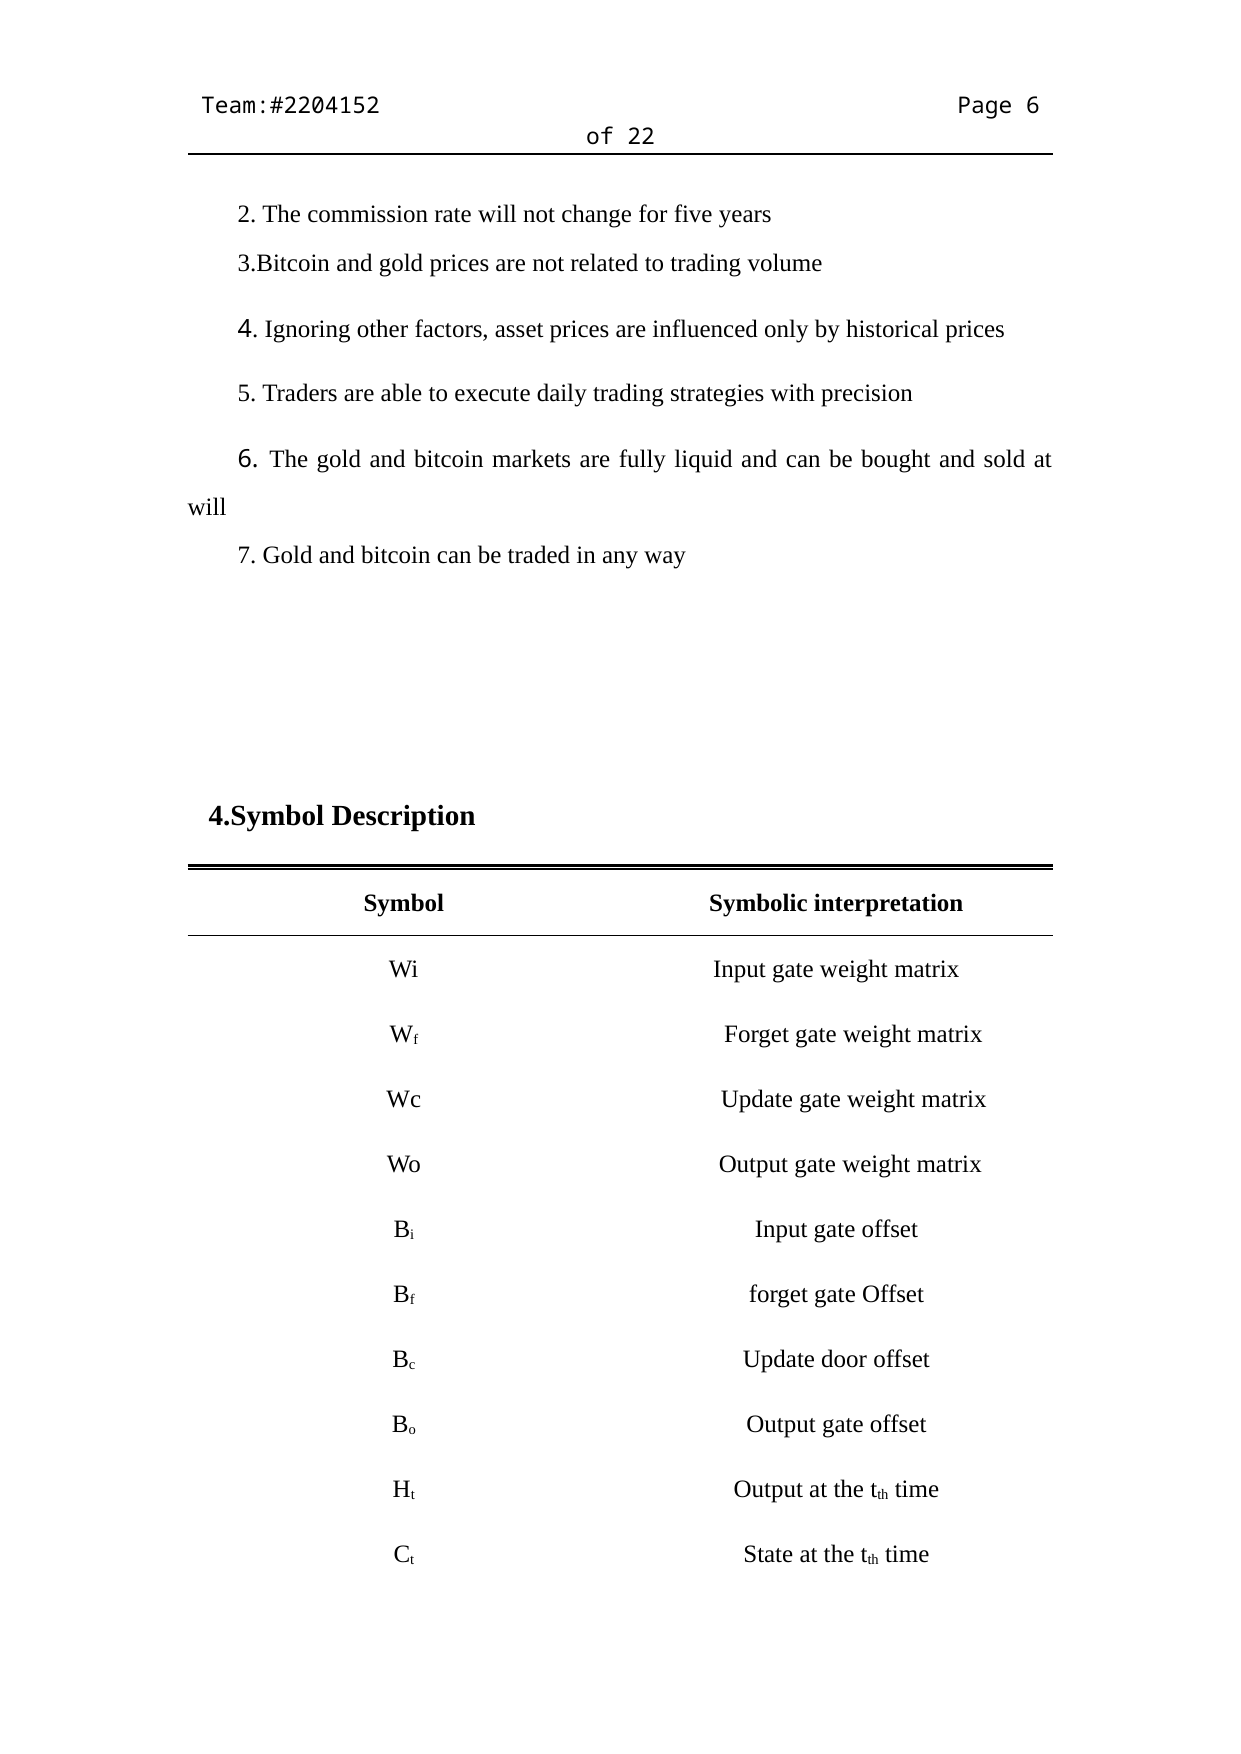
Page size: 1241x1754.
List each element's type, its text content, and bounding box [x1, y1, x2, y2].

table_cell Bo [188, 1391, 619, 1456]
text 2. The commission rate will not change for five years [187, 197, 1053, 230]
table_cell Bf [188, 1261, 619, 1326]
table_cell Bc [188, 1326, 619, 1391]
table_cell Output at the tth time [620, 1456, 1053, 1521]
text 7. Gold and bitcoin can be traded in any way [187, 539, 1053, 571]
table_cell Input gate offset [620, 1196, 1053, 1261]
table_cell Input gate weight matrix [620, 936, 1053, 1001]
table_cell Wc [188, 1066, 619, 1131]
text 4.Symbol Description [187, 782, 1053, 847]
table_cell State at the tth time [620, 1521, 1053, 1586]
table_cell Output gate offset [620, 1391, 1053, 1456]
table_cell Output gate weight matrix [620, 1131, 1053, 1196]
table_cell Ct [188, 1521, 619, 1586]
table_cell Update gate weight matrix [620, 1066, 1053, 1131]
table_cell Update door offset [620, 1326, 1053, 1391]
table_cell forget gate Offset [620, 1261, 1053, 1326]
text 3.Bitcoin and gold prices are not related to trading volume [187, 246, 1053, 279]
table_cell Wo [188, 1131, 619, 1196]
table_cell Ht [188, 1456, 619, 1521]
table_header Symbol [188, 870, 619, 935]
text 4. Ignoring other factors, asset prices are influenced only by historical prices [187, 295, 1053, 360]
text 6. The gold and bitcoin markets are fully liquid and can be bought and sold at will [187, 425, 1053, 522]
table_cell Wi [188, 936, 619, 1001]
table_cell Bi [188, 1196, 619, 1261]
text 5. Traders are able to execute daily trading strategies with precision [187, 376, 1053, 409]
table_cell Wf [188, 1001, 619, 1066]
table_cell Forget gate weight matrix [620, 1001, 1053, 1066]
table_header Symbolic interpretation [620, 870, 1053, 935]
